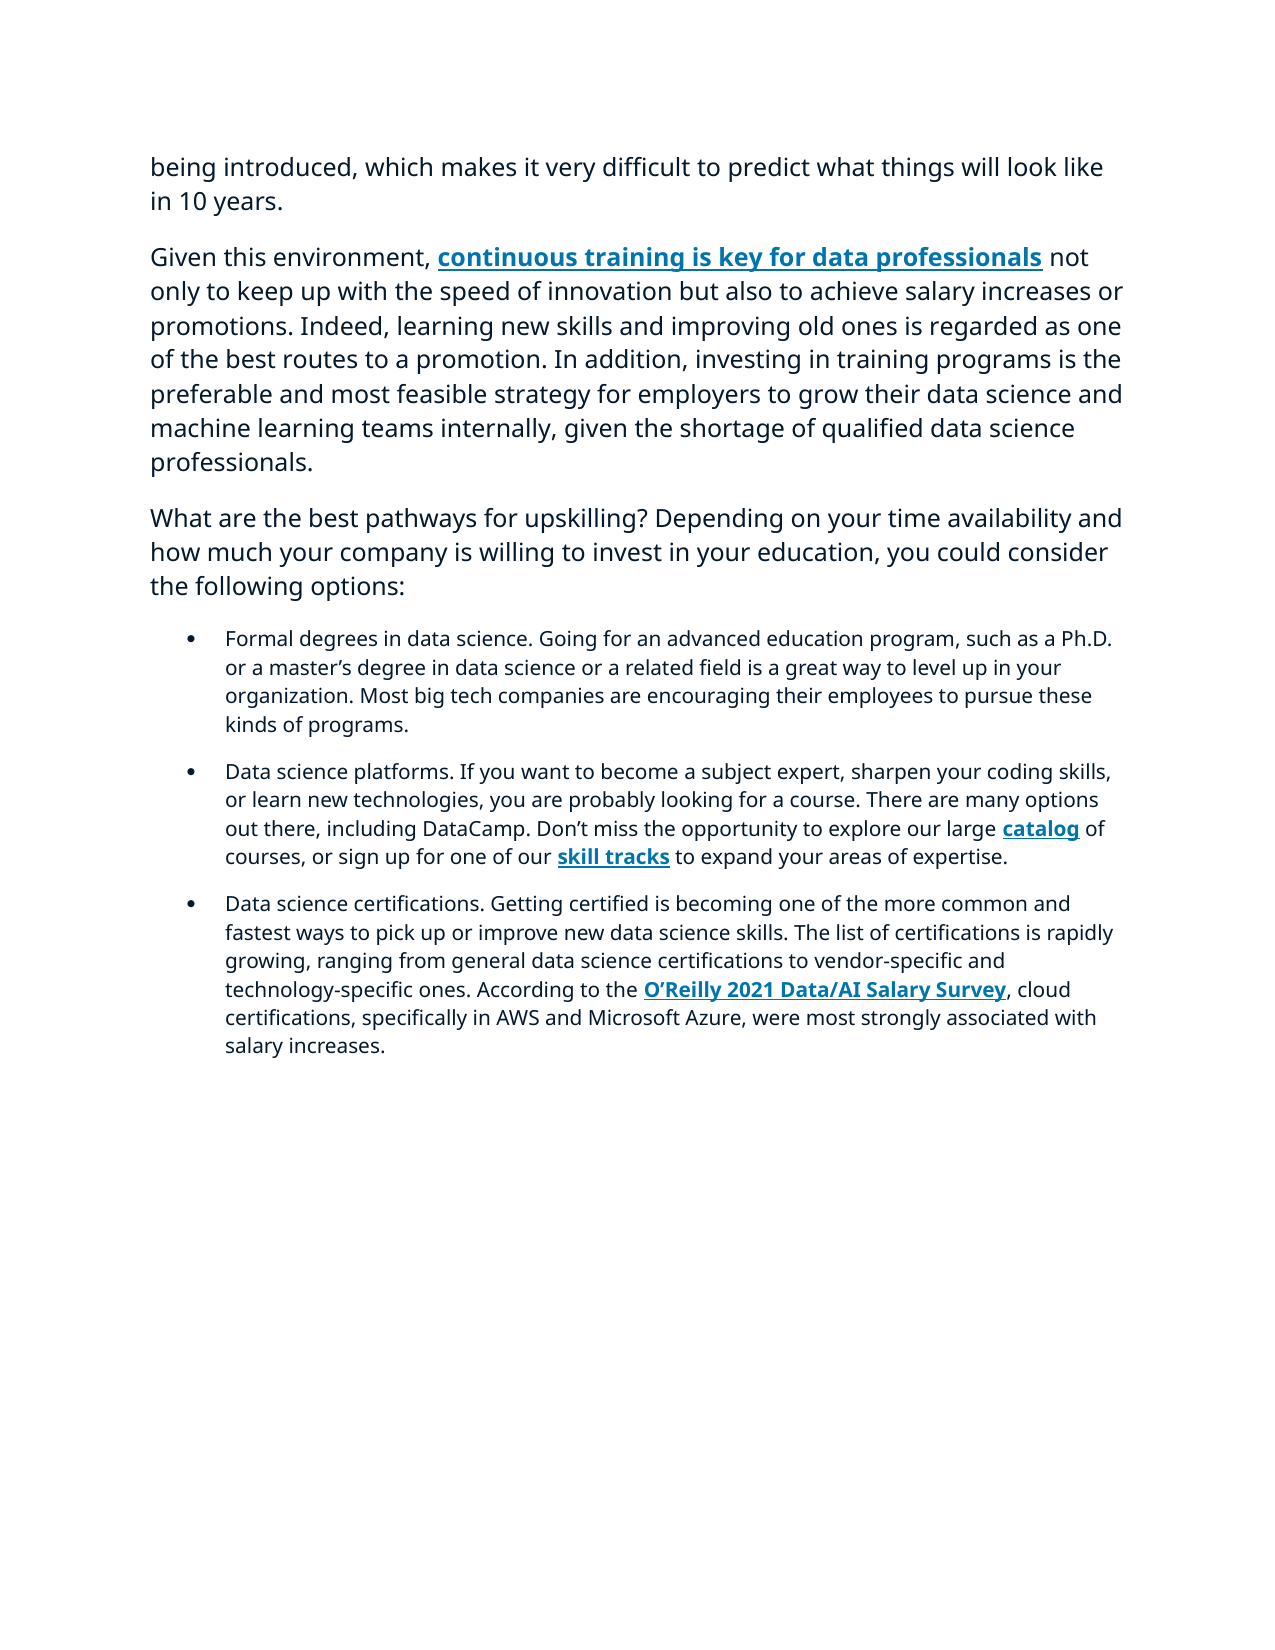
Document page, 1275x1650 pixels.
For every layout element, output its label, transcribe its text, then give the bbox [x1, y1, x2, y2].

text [150, 150, 1125, 218]
text What are the best pathways for upskilling? Depending on your time availability and how much your company is willing to invest in your education, you could consider the following options: [150, 500, 1125, 602]
list Formal degrees in data science. Going for an advanced education program, such as a Ph.D. or a master’s degree in data science or a related field is a great way to level up in your organization. Most big tech companies are encouraging their employees to pursue these kinds of programs. [187, 624, 1125, 738]
list Data science platforms. If you want to become a subject expert, sharpen your coding skills, or learn new technologies, you are probably looking for a course. There are many options out there, including DataCamp. Don’t miss the opportunity to explore our large catalog of courses, or sign up for one of our skill tracks to expand your areas of expertise. [187, 757, 1125, 871]
list Data science certifications. Getting certified is becoming one of the more common and fastest ways to pick up or improve new data science skills. The list of certifications is rapidly growing, ranging from general data science certifications to vendor-specific and technology-specific ones. According to the O’Reilly 2021 Data/AI Salary Survey, cloud certifications, specifically in AWS and Microsoft Azure, were most strongly associated with salary increases. [187, 889, 1125, 1060]
text Given this environment, continuous training is key for data professionals not only to keep up with the speed of innovation but also to achieve salary increases or promotions. Indeed, learning new skills and improving old ones is regarded as one of the best routes to a promotion. In addition, investing in training programs is the preferable and most feasible strategy for employers to grow their data science and machine learning teams internally, given the shortage of qualified data science professionals. [150, 240, 1125, 478]
